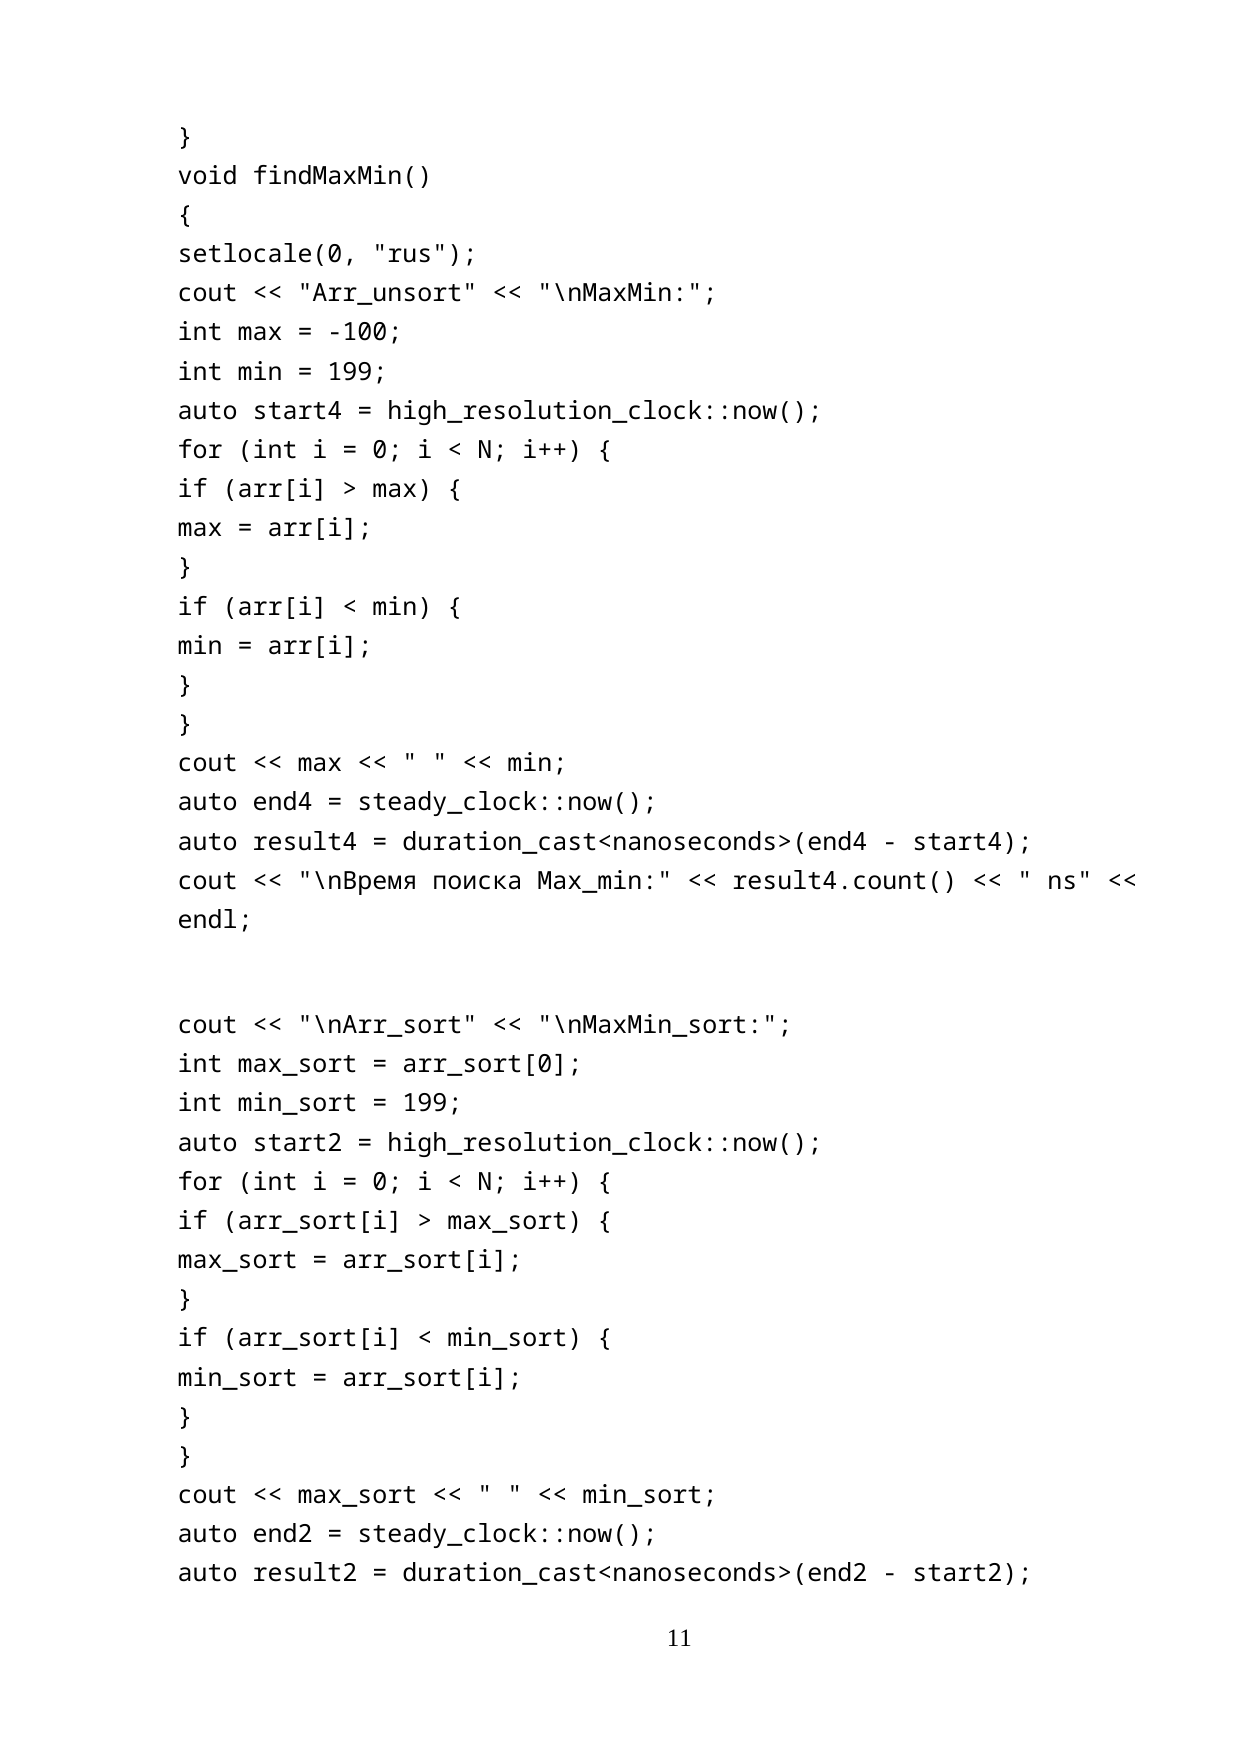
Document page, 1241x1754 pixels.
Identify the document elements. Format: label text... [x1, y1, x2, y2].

text if (arr_sort[i] < min_sort) { [177, 1320, 1181, 1354]
text cout << "Arr_unsort" << "\nMaxMin:"; [177, 275, 1181, 309]
text min = arr[i]; [177, 627, 1181, 661]
text cout << "\nArr_sort" << "\nMaxMin_sort:"; [177, 1007, 1181, 1041]
text } [177, 1437, 1181, 1472]
text auto result2 = duration_cast<nanoseconds>(end2 - start2); [177, 1555, 1181, 1589]
text void findMaxMin() [177, 157, 1181, 191]
text cout << max_sort << " " << min_sort; [177, 1477, 1181, 1511]
text auto result4 = duration_cast<nanoseconds>(end4 - start4); [177, 823, 1181, 857]
text auto start2 = high_resolution_clock::now(); [177, 1124, 1181, 1158]
text min_sort = arr_sort[i]; [177, 1359, 1181, 1393]
text } [177, 549, 1181, 583]
text int max_sort = arr_sort[0]; [177, 1046, 1181, 1080]
text if (arr[i] > max) { [177, 471, 1181, 505]
text } [177, 1398, 1181, 1432]
text if (arr_sort[i] > max_sort) { [177, 1202, 1181, 1237]
text cout << max << " " << min; [177, 745, 1181, 779]
text auto start4 = high_resolution_clock::now(); [177, 392, 1181, 426]
text for (int i = 0; i < N; i++) { [177, 1163, 1181, 1197]
text max_sort = arr_sort[i]; [177, 1242, 1181, 1276]
text auto end4 = steady_clock::now(); [177, 784, 1181, 818]
text int max = -100; [177, 314, 1181, 348]
text max = arr[i]; [177, 510, 1181, 544]
text if (arr[i] < min) { [177, 588, 1181, 622]
text } [177, 706, 1181, 740]
text } [177, 118, 1181, 152]
text setlocale(0, "rus"); [177, 236, 1181, 270]
text auto end2 = steady_clock::now(); [177, 1516, 1181, 1550]
text cout << "\nВремя поиска Max_min:" << result4.count() << " ns" << endl; [177, 862, 1181, 936]
text int min = 199; [177, 353, 1181, 387]
text { [177, 196, 1181, 231]
text for (int i = 0; i < N; i++) { [177, 431, 1181, 466]
text } [177, 1281, 1181, 1315]
text int min_sort = 199; [177, 1085, 1181, 1119]
text } [177, 666, 1181, 701]
